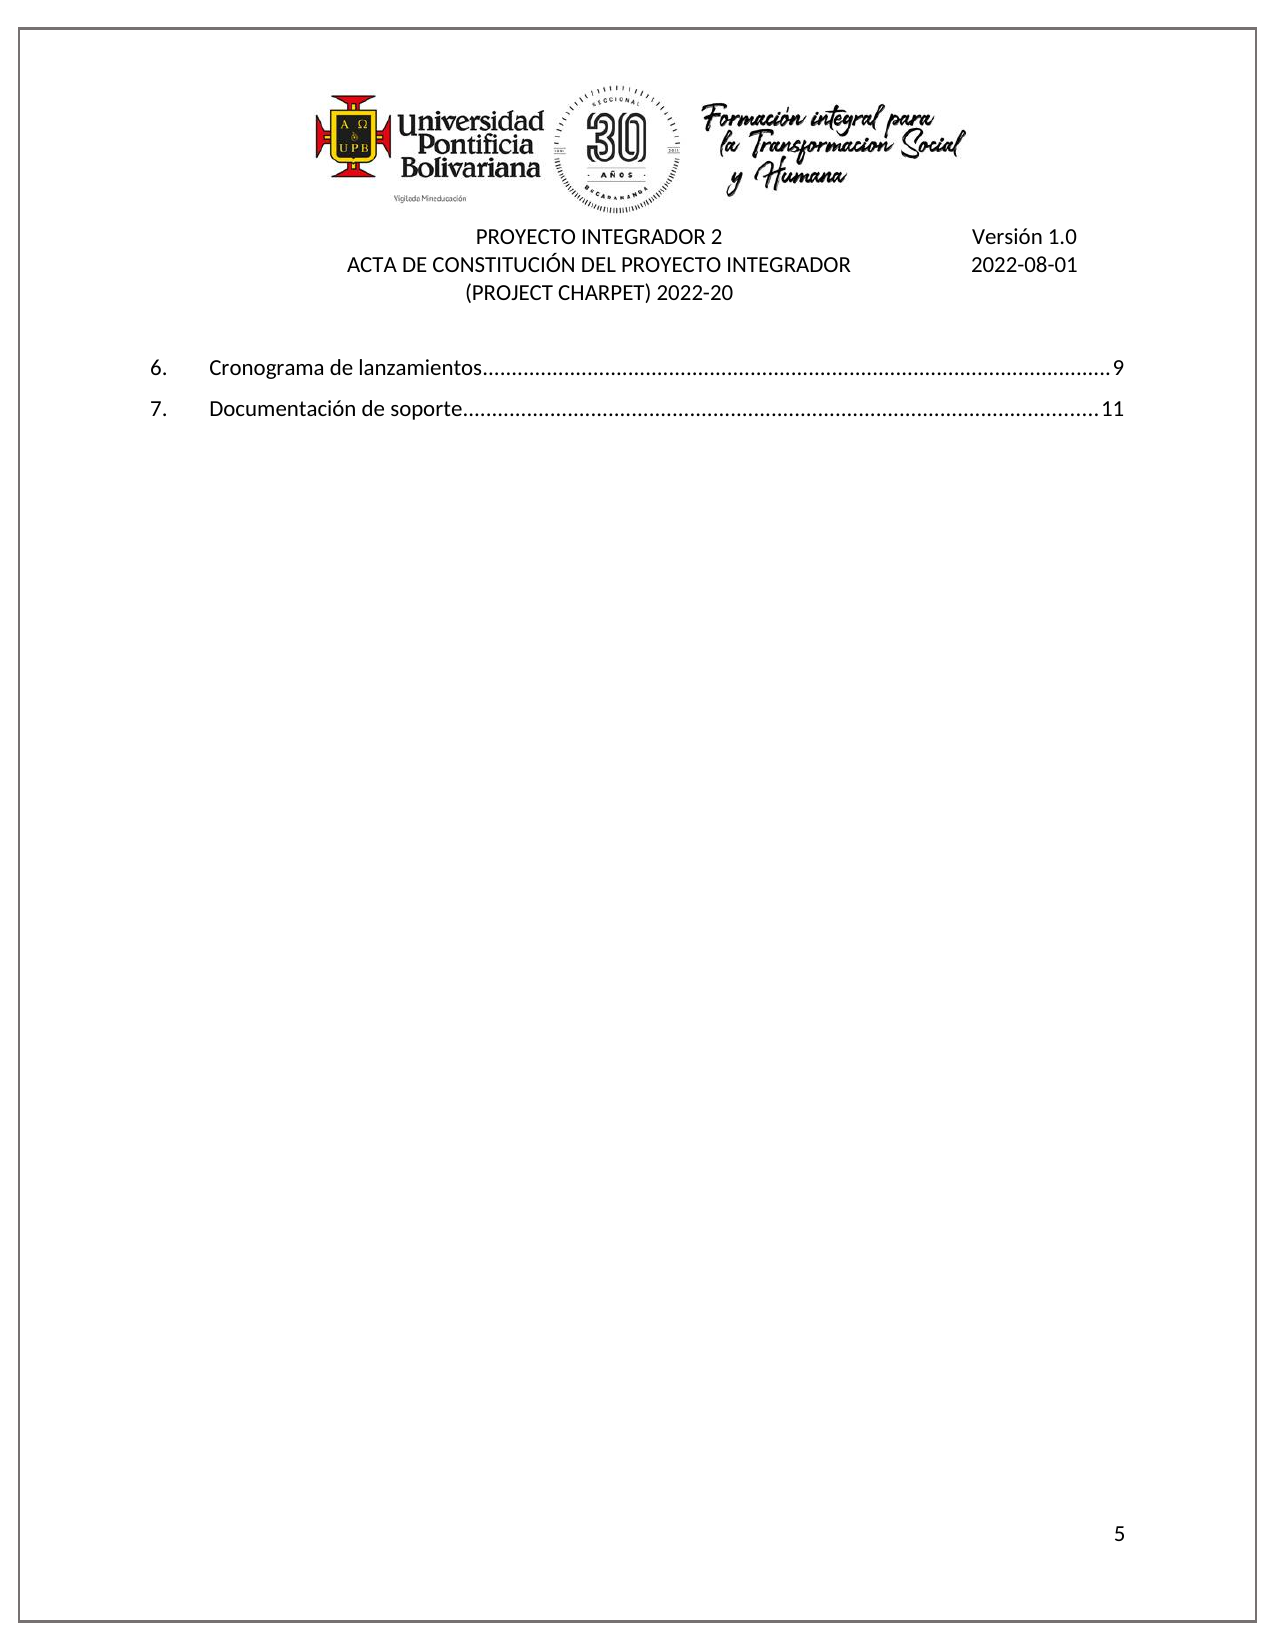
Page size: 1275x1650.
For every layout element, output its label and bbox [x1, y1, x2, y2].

picture [291, 75, 984, 222]
